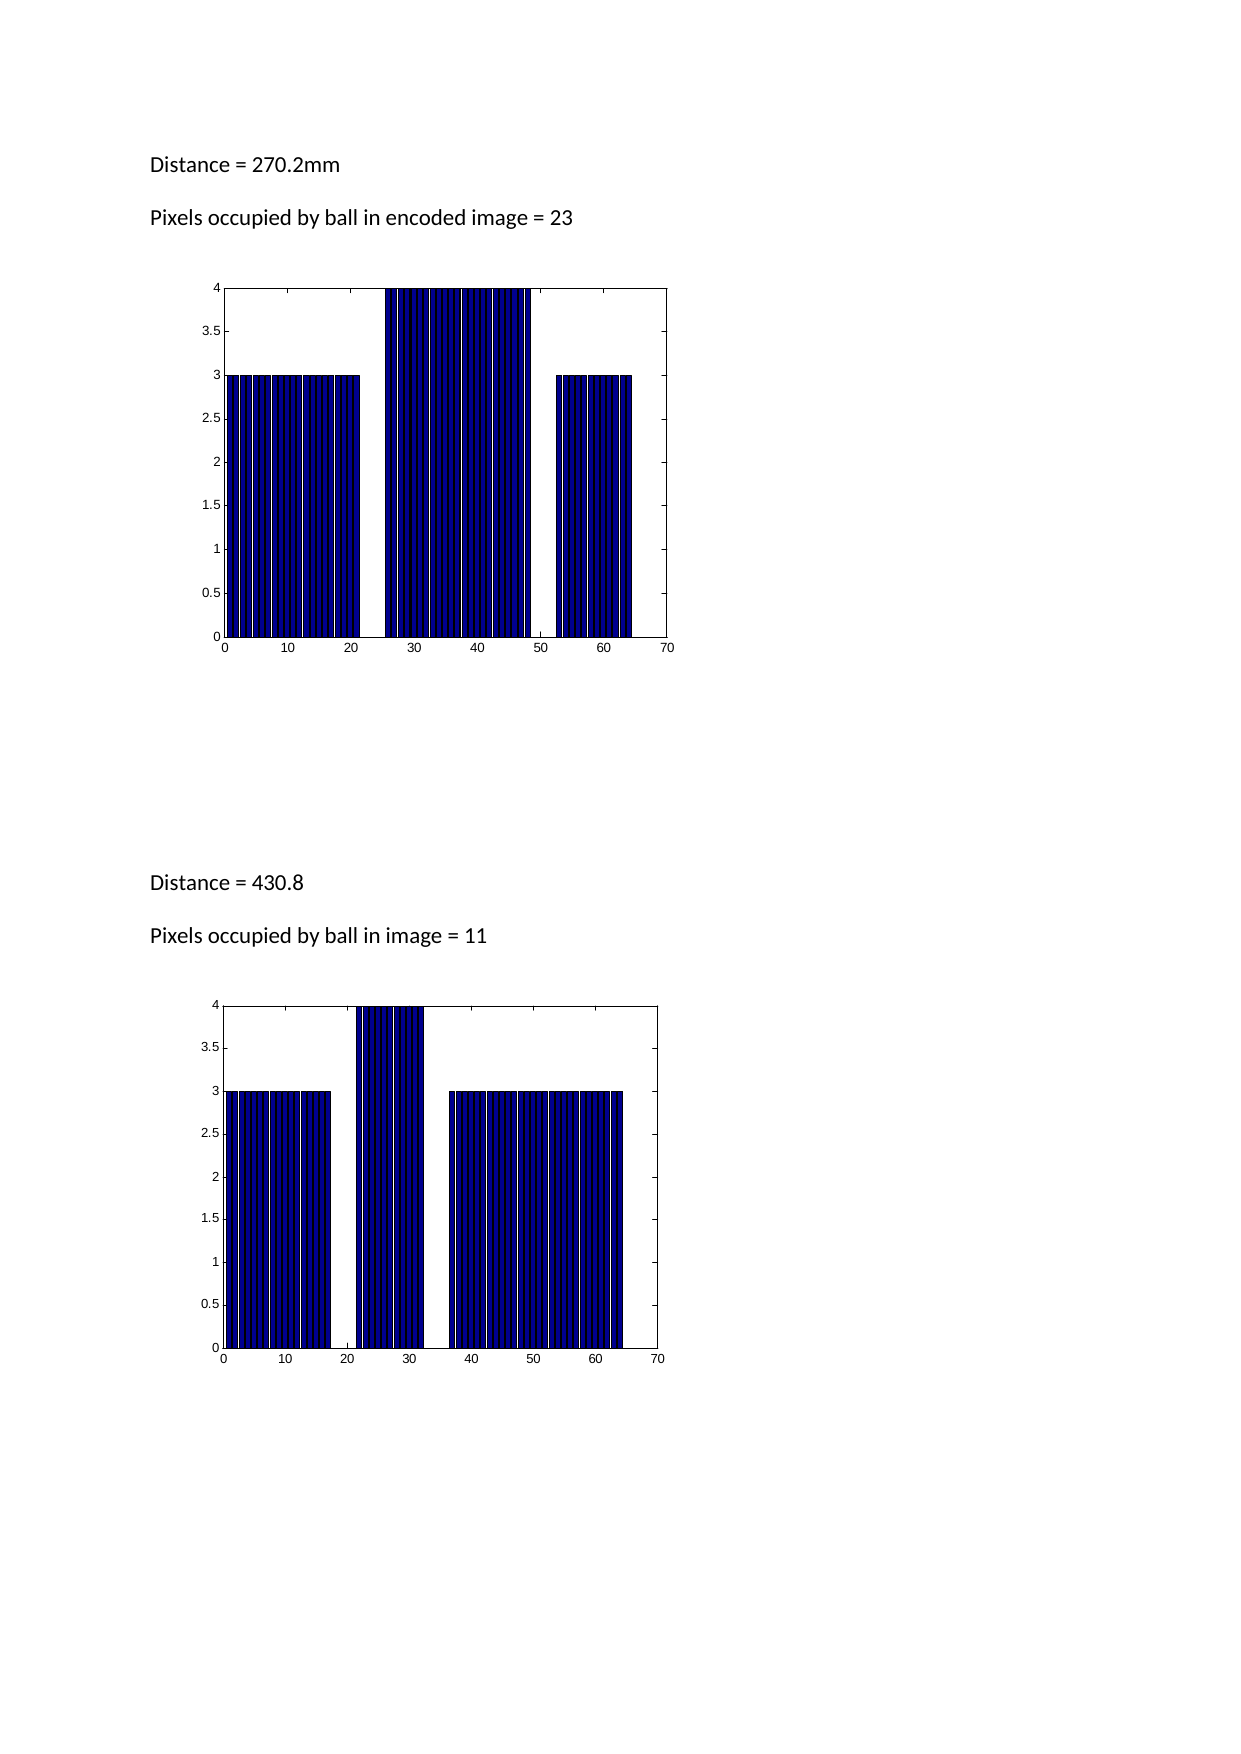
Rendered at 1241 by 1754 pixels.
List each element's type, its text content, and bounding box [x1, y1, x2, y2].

text Pixels occupied by ball in image = 11 [150, 921, 1090, 949]
text Distance = 270.2mm [150, 150, 1090, 178]
text Distance = 430.8 [150, 868, 1090, 896]
text Pixels occupied by ball in encoded image = 23 [150, 203, 1090, 231]
